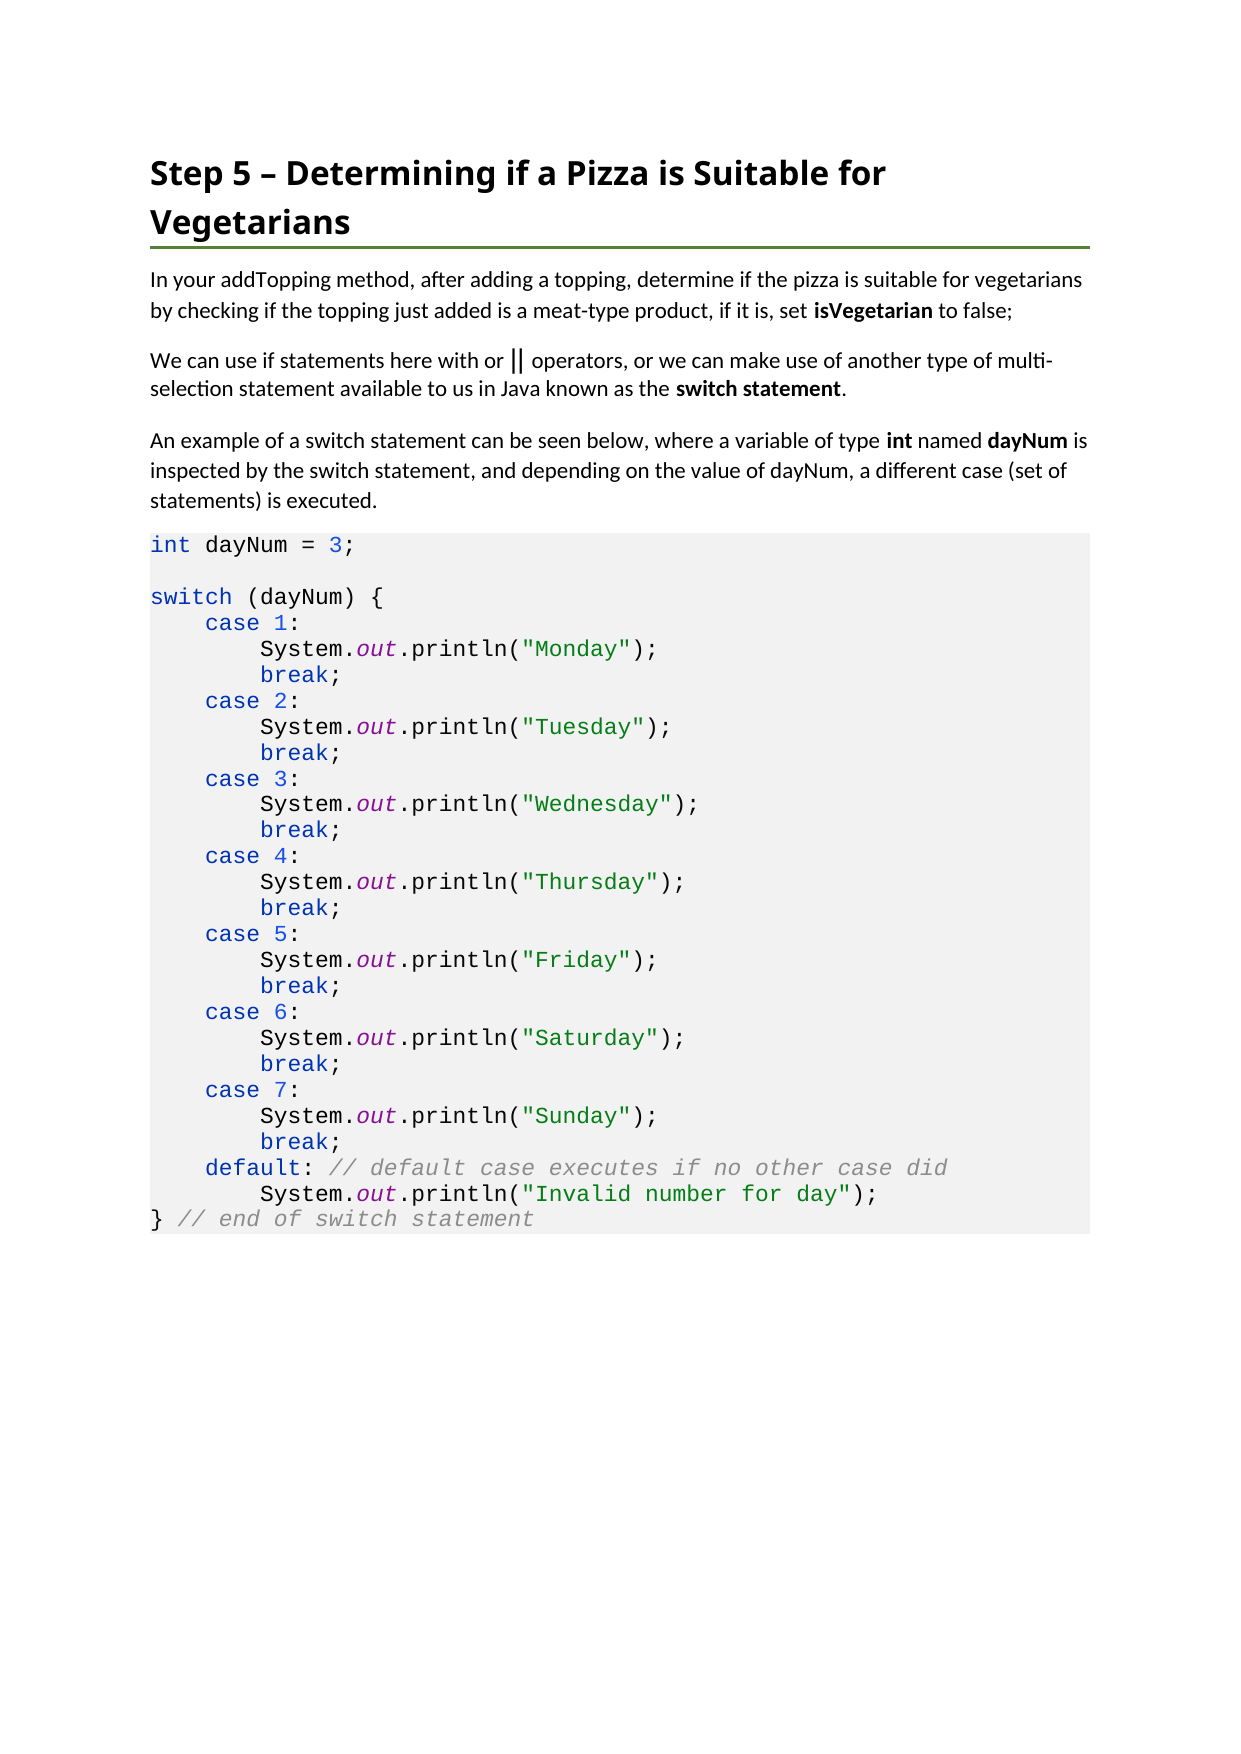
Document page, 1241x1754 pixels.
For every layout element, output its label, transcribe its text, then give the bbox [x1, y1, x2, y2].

text We can use if statements here with or || operators, or we can make use of another type of multi-selection statement available to us in Java known as the switch statement. [150, 343, 1090, 402]
text An example of a switch statement can be seen below, where a variable of type int named dayNum is inspected by the switch statement, and depending on the value of dayNum, a different case (set of statements) is executed. [150, 426, 1090, 514]
text int dayNum = 3; [150, 533, 1090, 559]
text switch (dayNum) { case 1: System.out.println("Monday"); break; case 2: System.out.println("Tuesday"); break; case 3: System.out.println("Wednesday"); break; case 4: System.out.println("Thursday"); break; case 5: System.out.println("Friday"); break; case 6: System.out.println("Saturday"); break; case 7: System.out.println("Sunday"); break; default: // default case executes if no other case did System.out.println("Invalid number for day"); } // end of switch statement [150, 585, 1090, 1234]
subtitle Step 5 – Determining if a Pizza is Suitable for Vegetarians [150, 150, 1090, 246]
text In your addTopping method, after adding a topping, determine if the pizza is suitable for vegetarians by checking if the topping just added is a meat-type product, if it is, set isVegetarian to false; [150, 266, 1090, 324]
